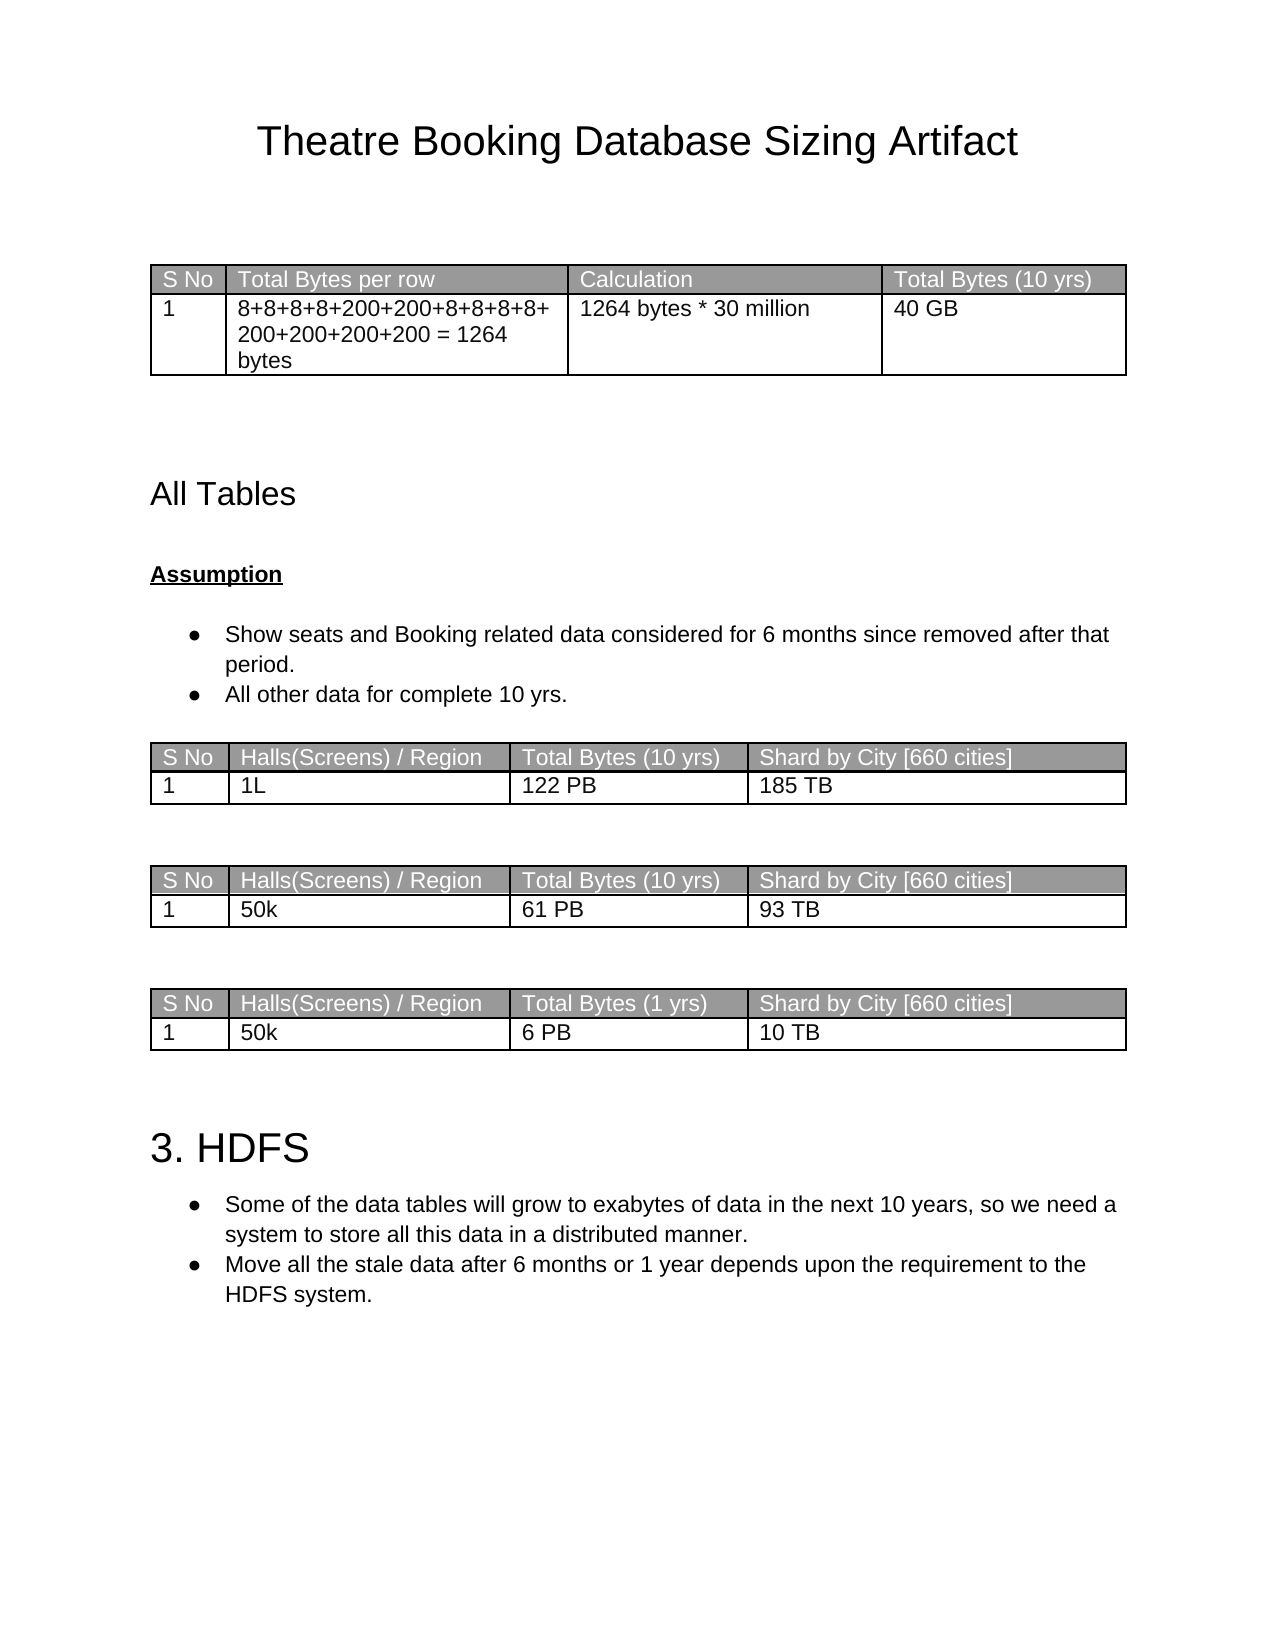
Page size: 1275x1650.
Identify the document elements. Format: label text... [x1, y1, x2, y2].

table_cell 1 [152, 896, 228, 926]
table_header Total Bytes (10 yrs) [511, 744, 747, 770]
table_header Total Bytes per row [227, 266, 567, 293]
subtitle All Tables [150, 474, 1125, 512]
subtitle 3. HDFS [150, 1123, 1125, 1171]
table_header Total Bytes (1 yrs) [511, 990, 747, 1017]
table_cell 1L [230, 773, 509, 803]
list Move all the stale data after 6 months or 1 year depends upon the requirement to the HDFS system. [187, 1251, 1125, 1308]
table_cell 50k [230, 1019, 509, 1049]
table_cell 122 PB [511, 773, 747, 803]
table_cell 1 [152, 773, 228, 803]
table_header Total Bytes (10 yrs) [511, 867, 747, 893]
table_header Total Bytes (10 yrs) [883, 266, 1125, 293]
table_cell 93 TB [749, 896, 1125, 926]
list All other data for complete 10 yrs. [187, 681, 1125, 708]
table_header S No [152, 266, 225, 293]
table_cell 6 PB [511, 1019, 747, 1049]
table_header Halls(Screens) / Region [230, 990, 509, 1017]
table_header Shard by City [660 cities] [749, 867, 1125, 893]
table_cell 61 PB [511, 896, 747, 926]
table_header Calculation [569, 266, 881, 293]
table_header S No [152, 867, 228, 893]
table_cell 185 TB [749, 773, 1125, 803]
table_cell 1 [152, 295, 225, 374]
table_cell 1264 bytes * 30 million [569, 295, 881, 374]
text Assumption [150, 561, 1125, 587]
table_header Halls(Screens) / Region [230, 744, 509, 770]
table_header S No [152, 990, 228, 1017]
list Show seats and Booking related data considered for 6 months since removed after that period. [187, 621, 1125, 678]
table_cell 50k [230, 896, 509, 926]
table_header Shard by City [660 cities] [749, 744, 1125, 770]
table_cell 40 GB [883, 295, 1125, 374]
table_header Halls(Screens) / Region [230, 867, 509, 893]
table_cell 10 TB [749, 1019, 1125, 1049]
table_cell 8+8+8+8+200+200+8+8+8+8+200+200+200+200 = 1264 bytes [227, 295, 567, 374]
table_header Shard by City [660 cities] [749, 990, 1125, 1017]
list Some of the data tables will grow to exabytes of data in the next 10 years, so we need a system to store all this data in a distributed manner. [187, 1191, 1125, 1247]
table_header S No [152, 744, 228, 770]
table_cell 1 [152, 1019, 228, 1049]
